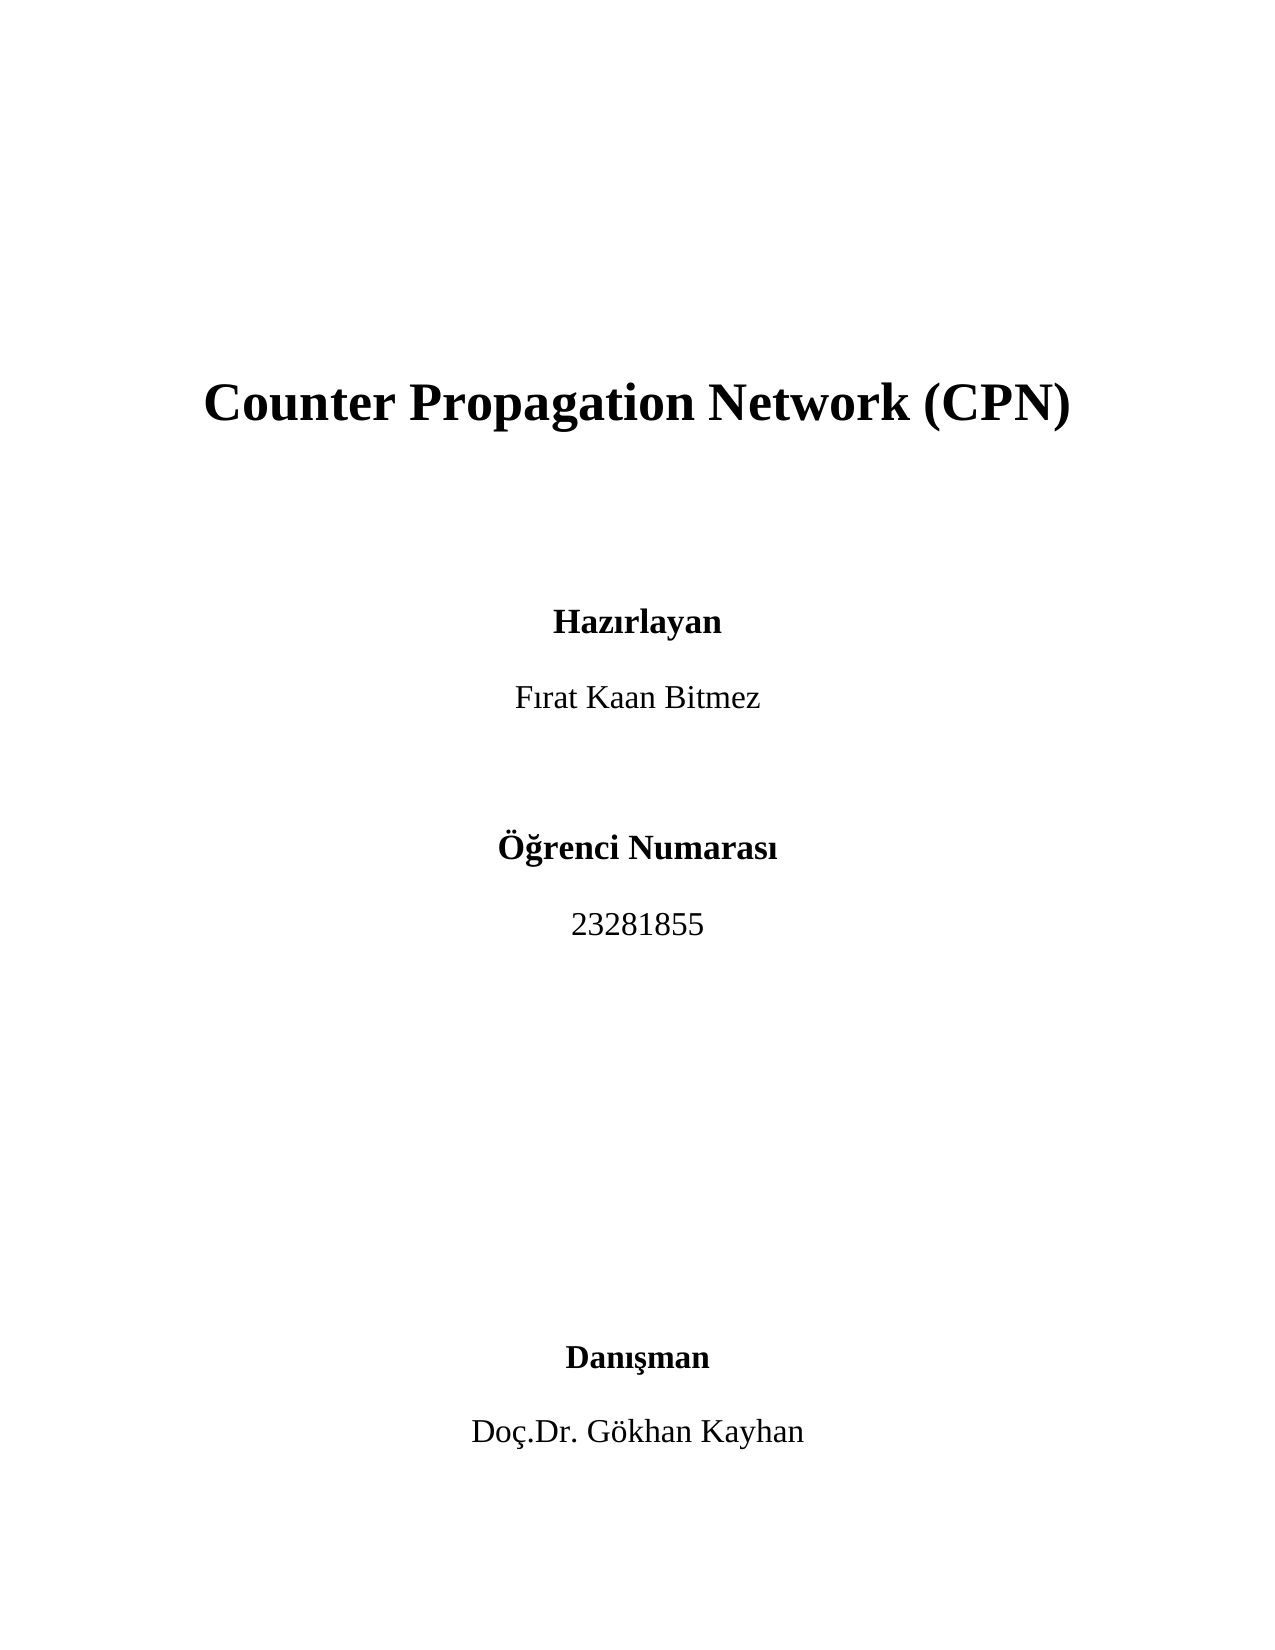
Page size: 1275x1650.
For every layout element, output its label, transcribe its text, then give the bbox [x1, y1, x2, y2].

text Counter Propagation Network (CPN) [150, 370, 1125, 432]
text 23281855 [150, 904, 1125, 942]
text Hazırlayan [150, 600, 1125, 641]
text Danışman [150, 1337, 1125, 1375]
text Doç.Dr. Gökhan Kayhan [150, 1411, 1125, 1449]
text Fırat Kaan Bitmez [150, 678, 1125, 716]
text Öğrenci Numarası [150, 826, 1125, 867]
